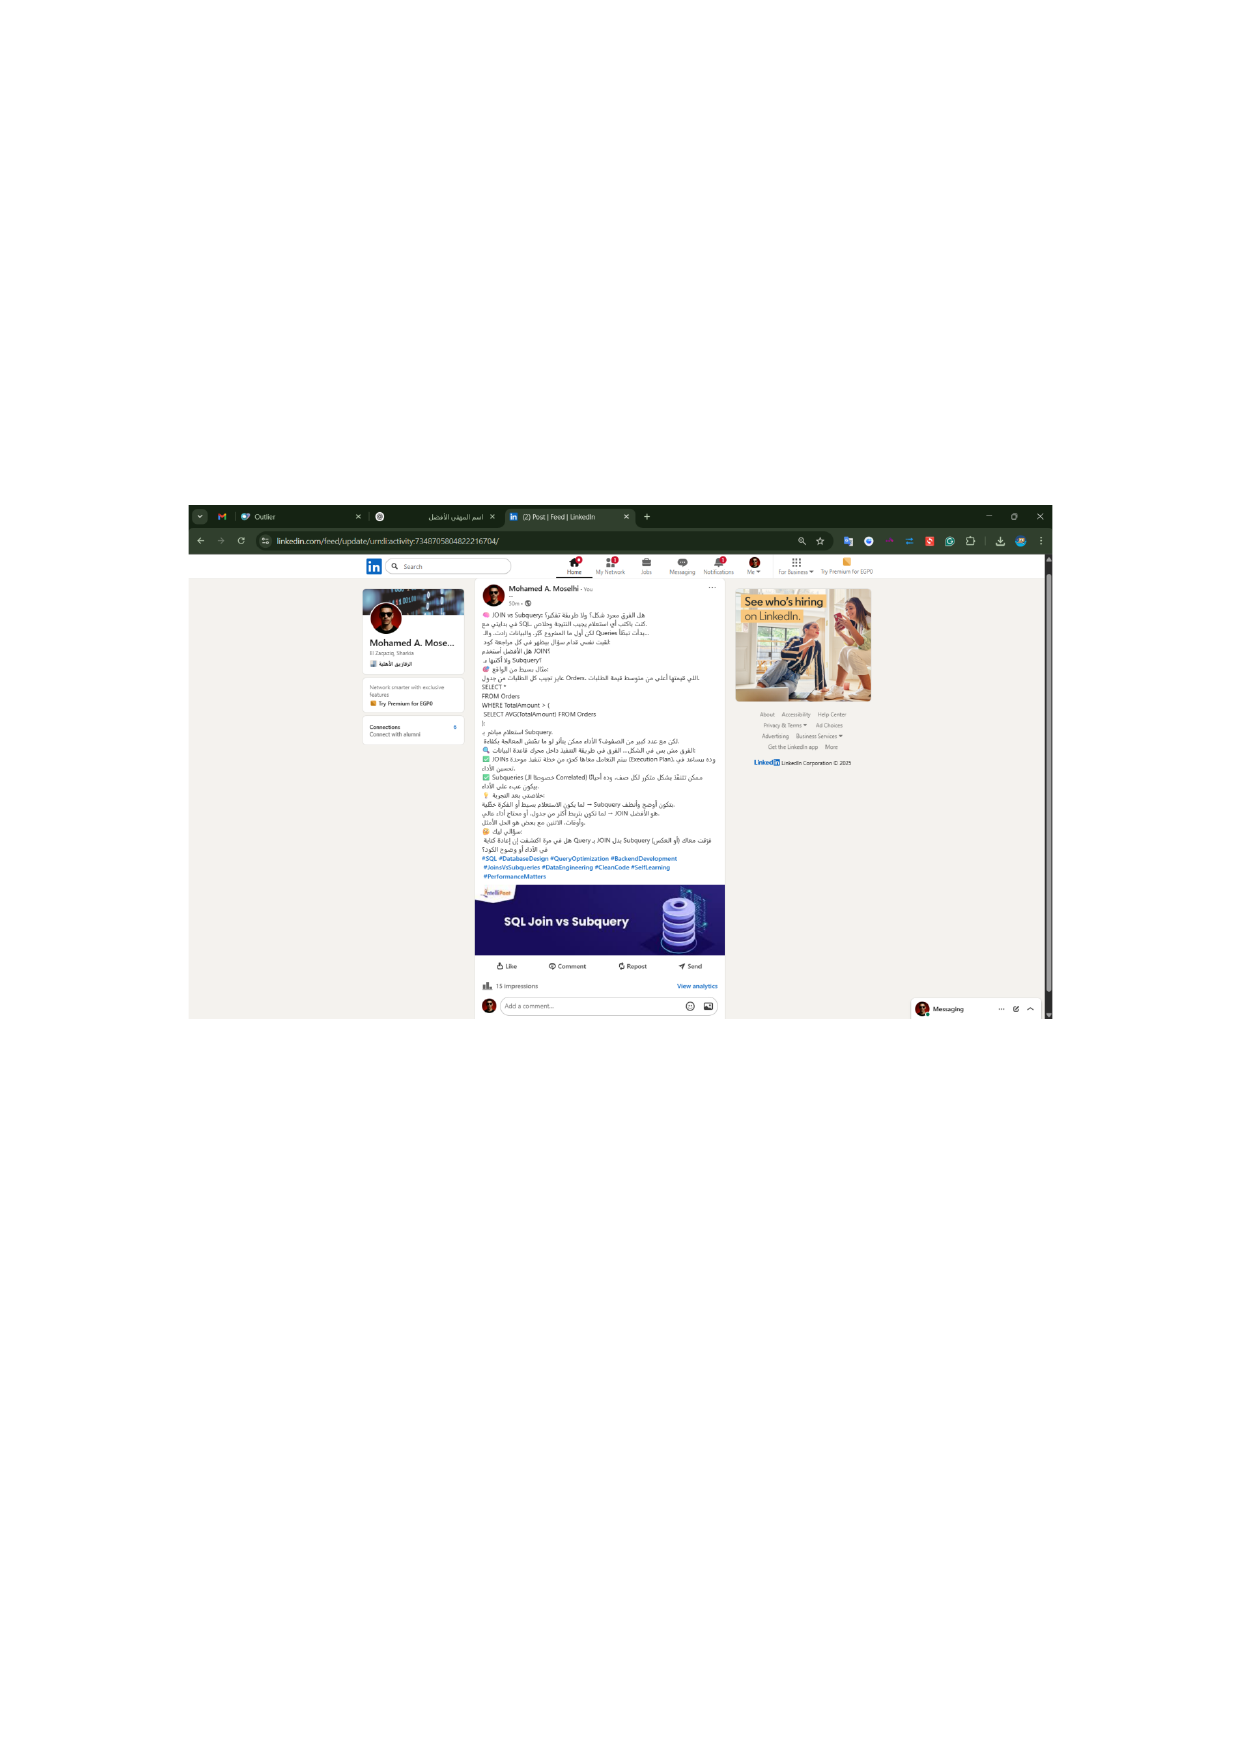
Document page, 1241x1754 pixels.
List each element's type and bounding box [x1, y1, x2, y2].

picture [188, 505, 1053, 1019]
